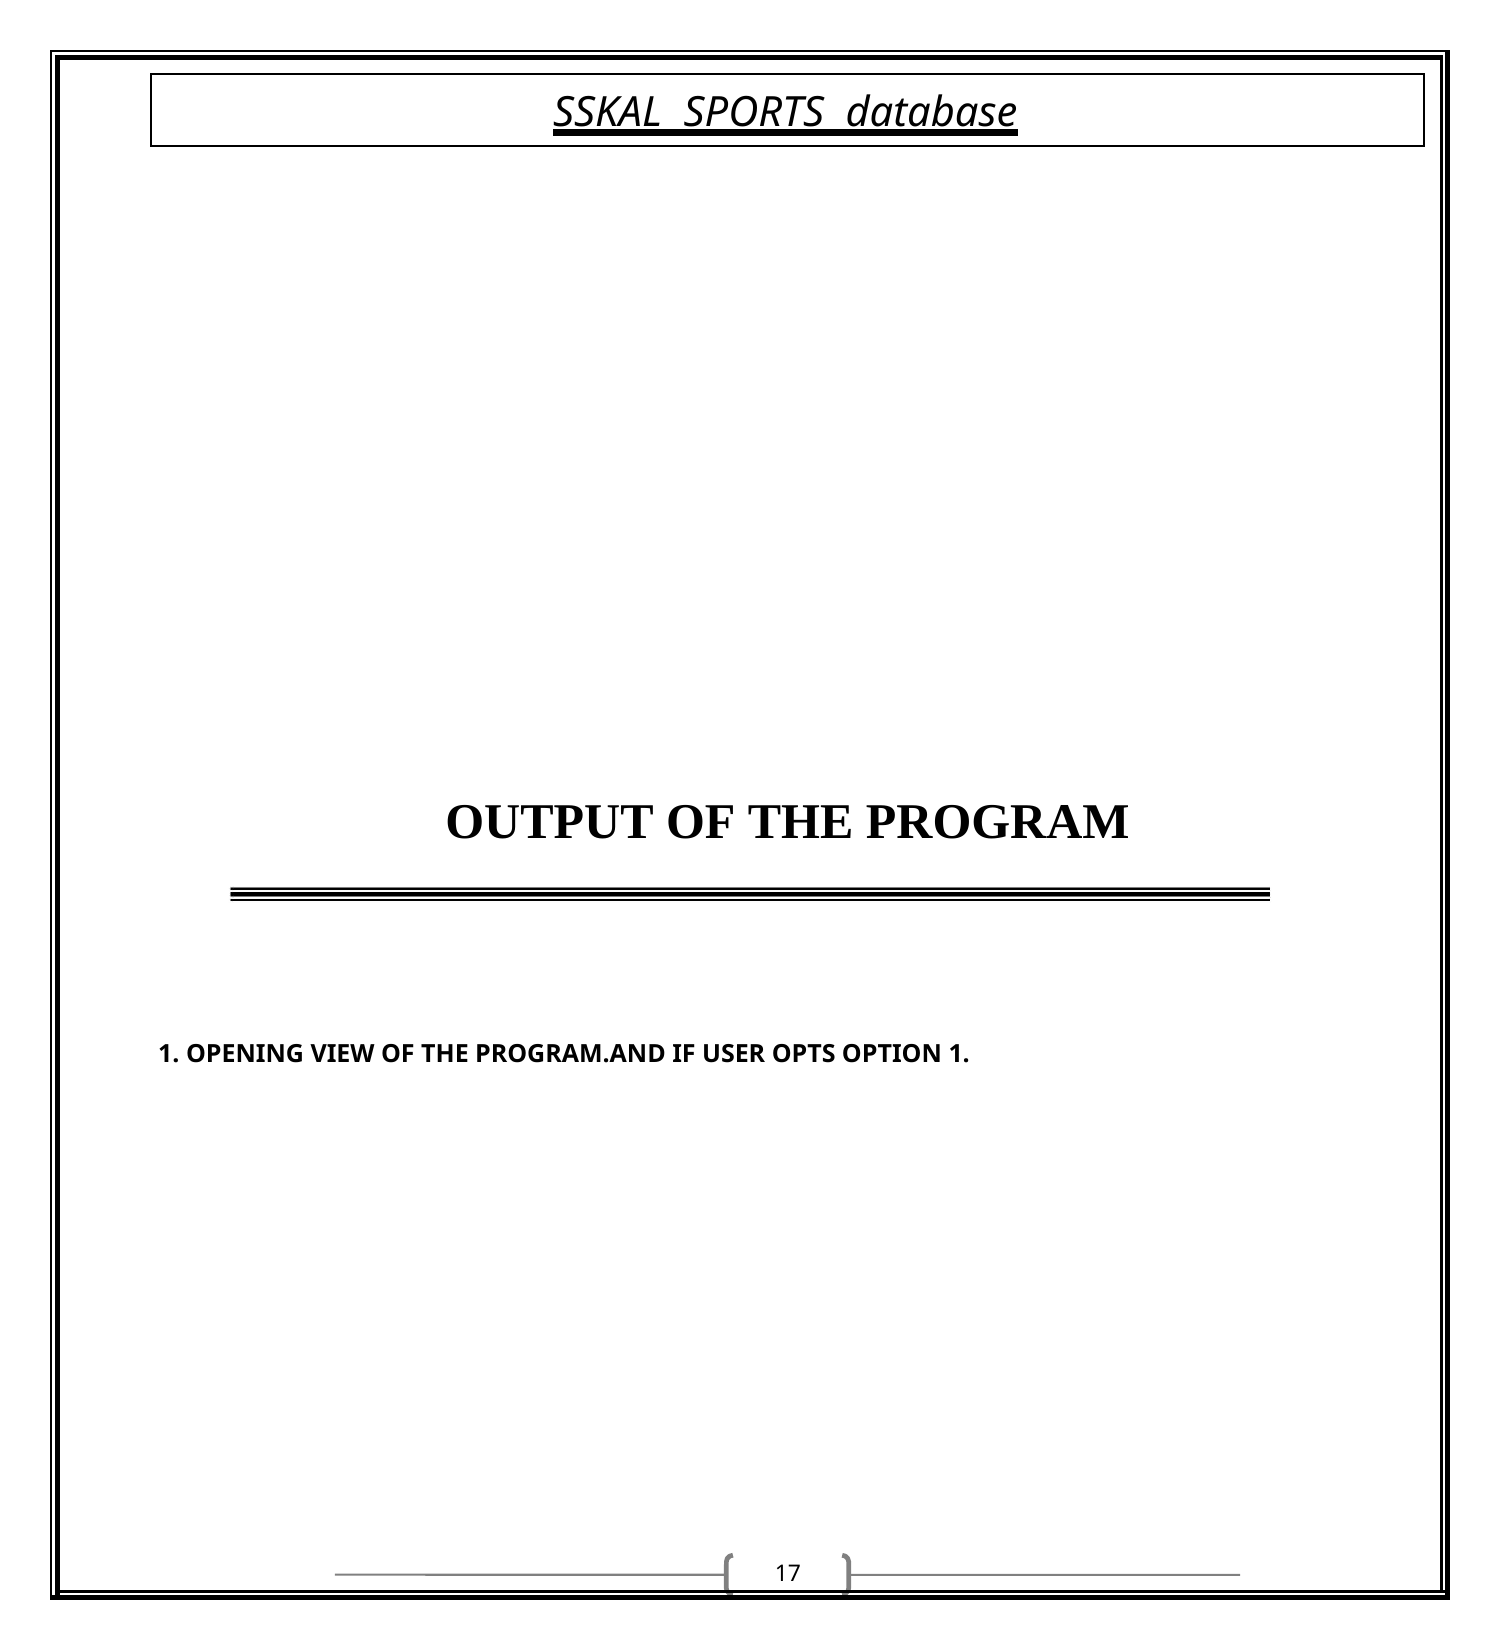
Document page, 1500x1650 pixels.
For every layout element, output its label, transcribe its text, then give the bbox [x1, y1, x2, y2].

picture [228, 886, 1272, 903]
text OUTPUT OF THE PROGRAM [150, 792, 1425, 849]
list 1. OPENING VIEW OF THE PROGRAM.AND IF USER OPTS OPTION 1. [158, 1036, 1387, 1070]
